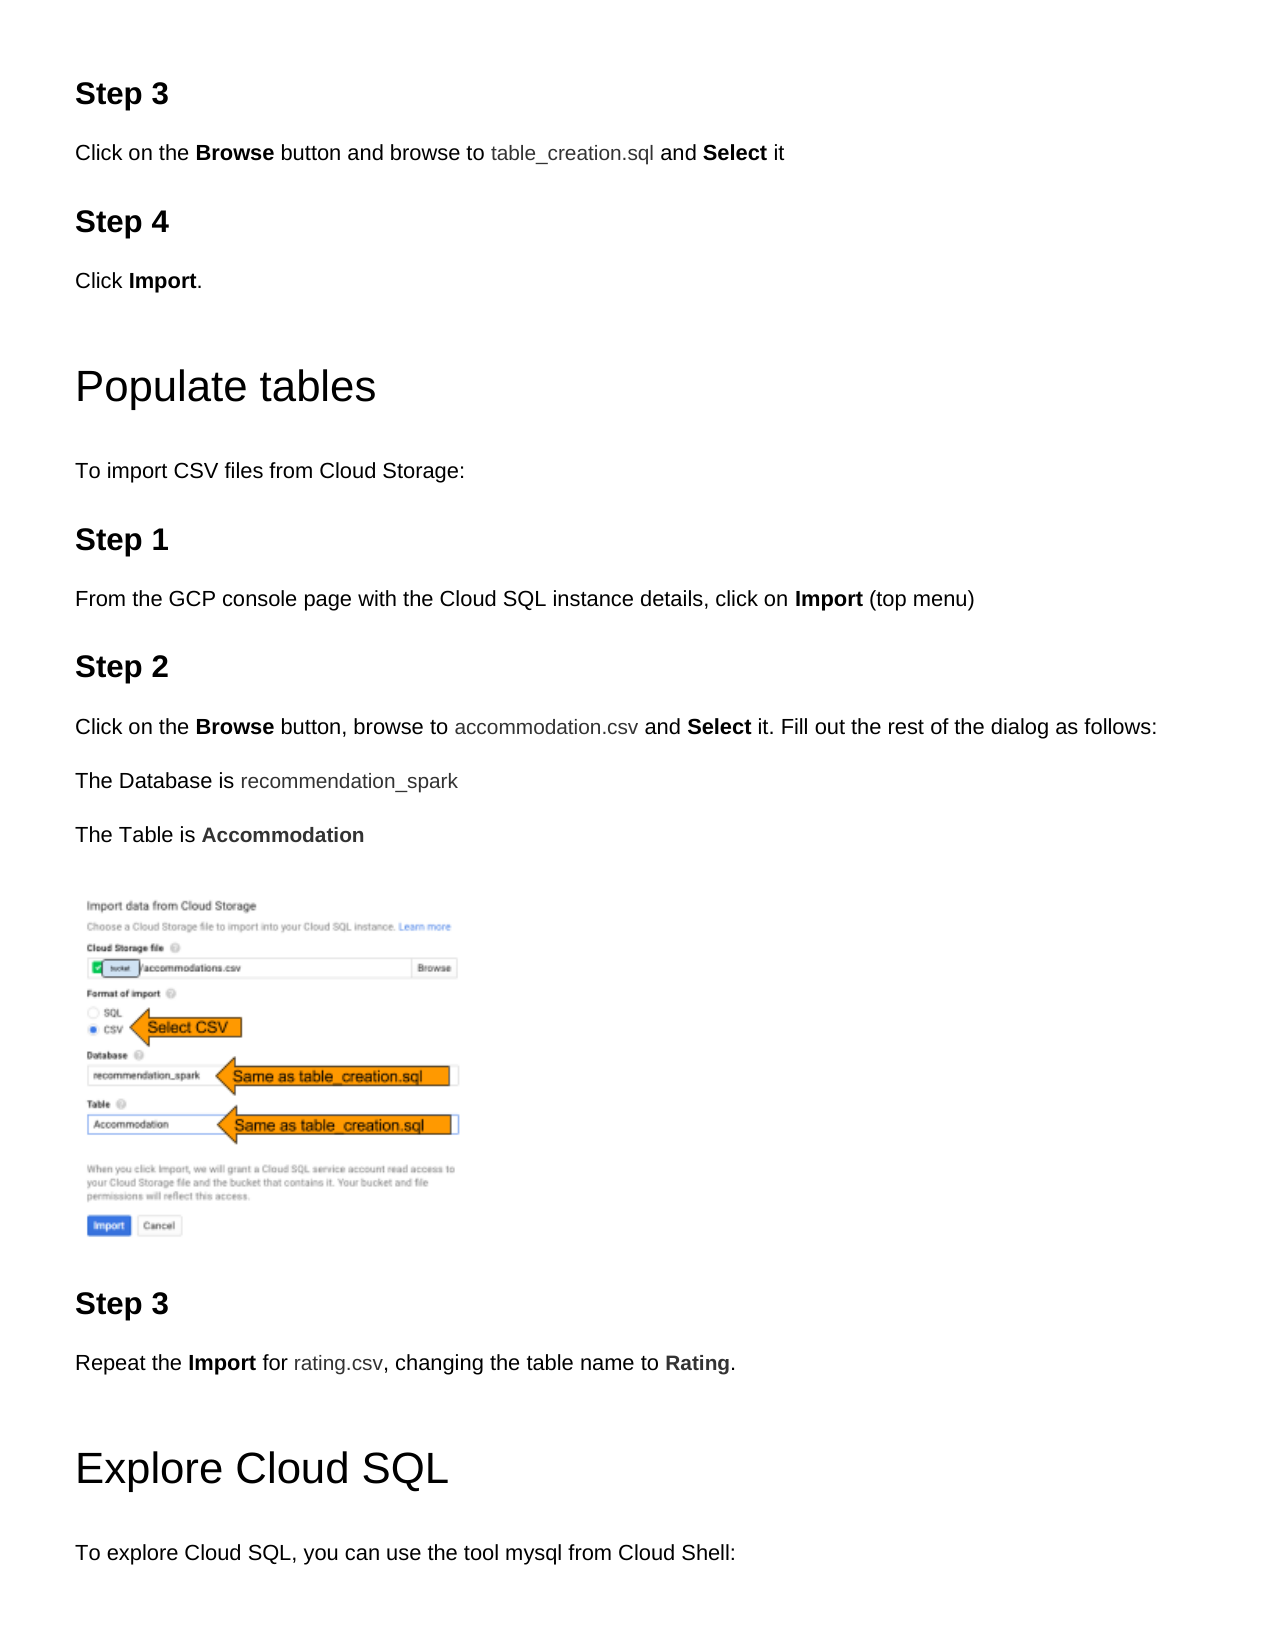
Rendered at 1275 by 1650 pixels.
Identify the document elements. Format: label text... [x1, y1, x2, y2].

text To import CSV files from Cloud Storage: [75, 458, 1200, 483]
text From the GCP console page with the Cloud SQL instance details, click on Import (top menu) [75, 586, 1200, 611]
subtitle Step 2 [75, 648, 1200, 684]
text To explore Cloud SQL, you can use the tool mysql from Cloud Shell: [75, 1540, 1200, 1565]
subtitle Explore Cloud SQL [75, 1443, 1200, 1493]
text Click on the Browse button, browse to accommodation.csv and Select it. Fill out the rest of the dialog as follows: [75, 713, 1200, 739]
subtitle Step 3 [75, 75, 1200, 111]
picture [75, 885, 469, 1248]
text Click on the Browse button and browse to table_creation.sql and Select it [75, 140, 1200, 165]
subtitle Step 1 [75, 521, 1200, 557]
text Click Import. [75, 268, 1200, 293]
text Repeat the Import for rating.csv, changing the table name to Rating. [75, 1350, 1200, 1375]
subtitle Populate tables [75, 361, 1200, 411]
text The Table is Accommodation [75, 822, 1200, 847]
subtitle Step 4 [75, 203, 1200, 239]
text The Database is recommendation_spark [75, 768, 1200, 793]
subtitle Step 3 [75, 1285, 1200, 1321]
